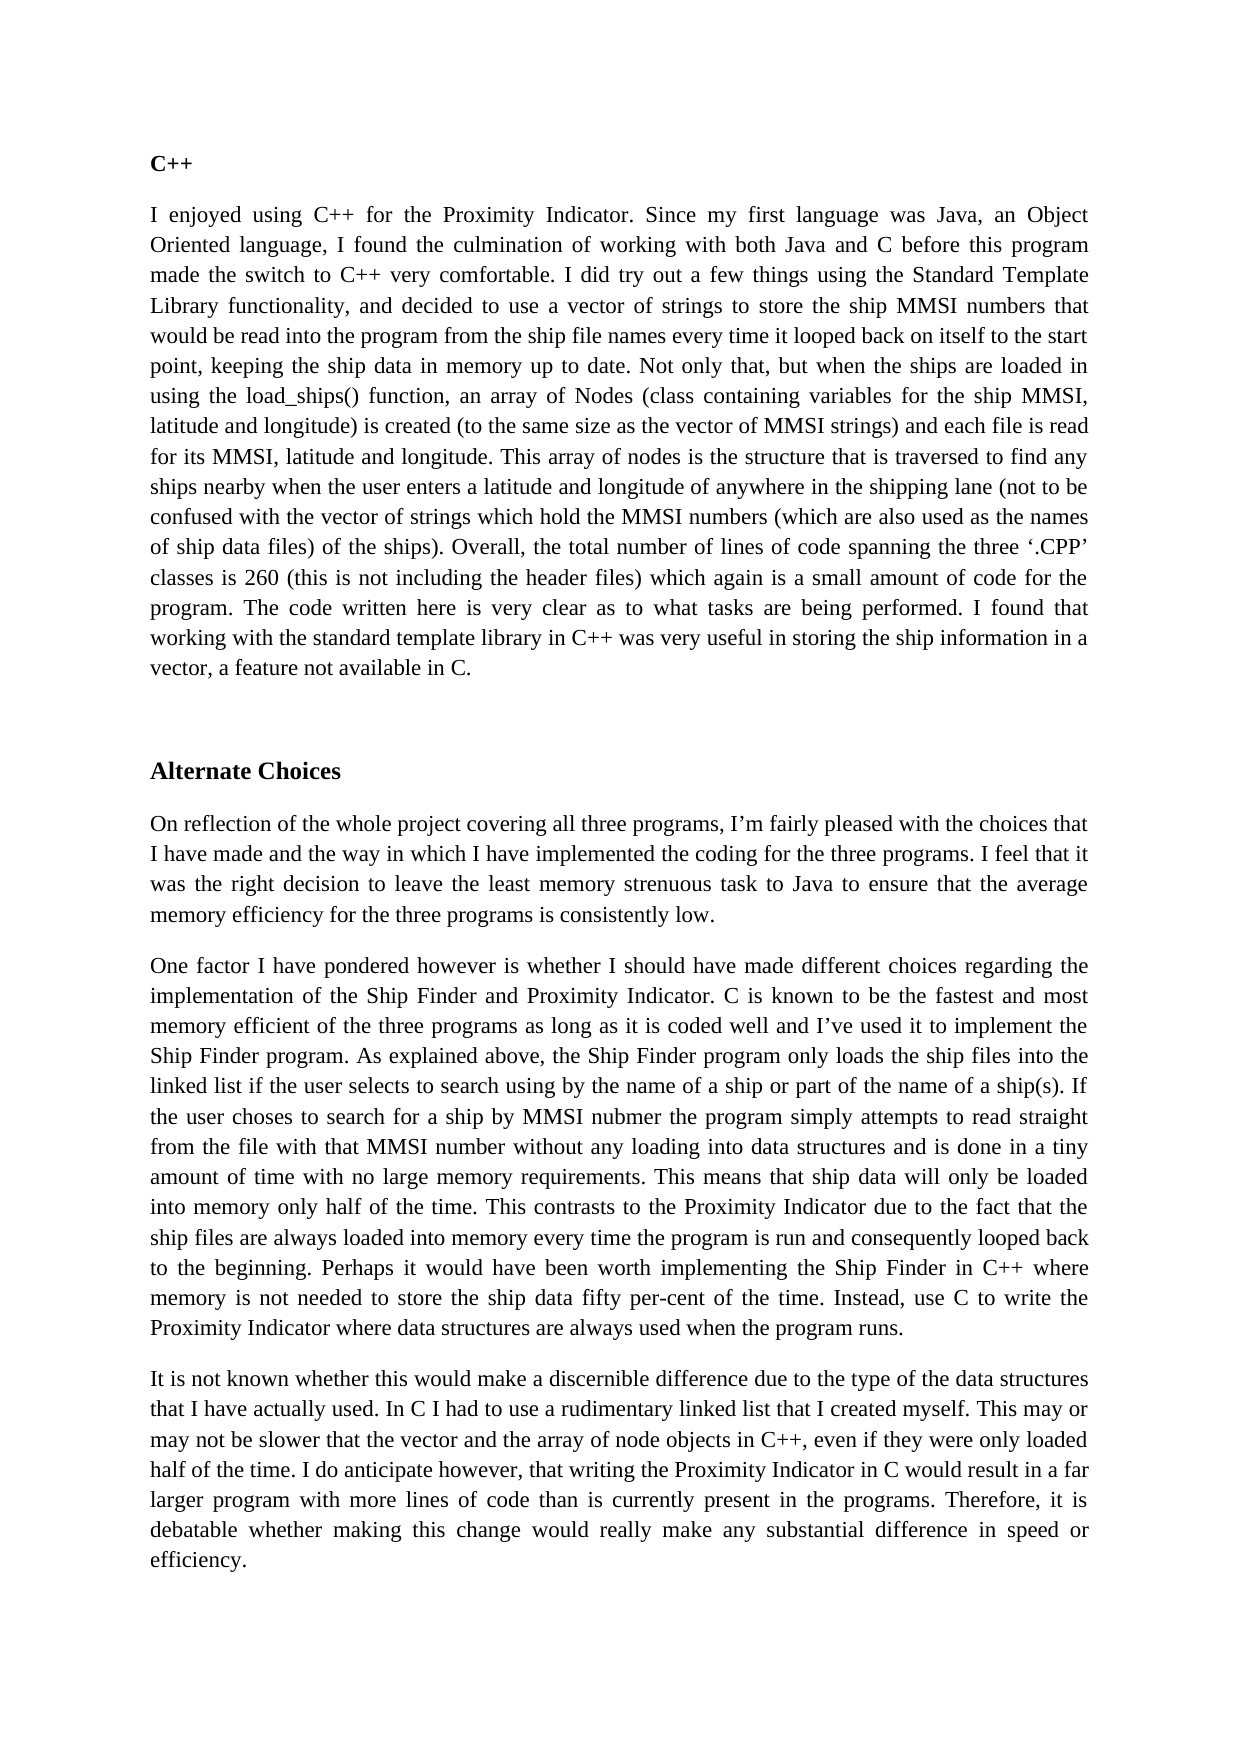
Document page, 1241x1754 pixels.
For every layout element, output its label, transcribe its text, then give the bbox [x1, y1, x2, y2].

text I enjoyed using C++ for the Proximity Indicator. Since my first language was Java, an Object Oriented language, I found the culmination of working with both Java and C before this program made the switch to C++ very comfortable. I did try out a few things using the Standard Template Library functionality, and decided to use a vector of strings to store the ship MMSI numbers that would be read into the program from the ship file names every time it looped back on itself to the start point, keeping the ship data in memory up to date. Not only that, but when the ships are loaded in using the load_ships() function, an array of Nodes (class containing variables for the ship MMSI, latitude and longitude) is created (to the same size as the vector of MMSI strings) and each file is read for its MMSI, latitude and longitude. This array of nodes is the structure that is traversed to find any ships nearby when the user enters a latitude and longitude of anywhere in the shipping lane (not to be confused with the vector of strings which hold the MMSI numbers (which are also used as the names of ship data files) of the ships). Overall, the total number of lines of code spanning the three ‘.CPP’ classes is 260 (this is not including the header files) which again is a small amount of code for the program. The code written here is very clear as to what tasks are being performed. I found that working with the standard template library in C++ was very useful in storing the ship information in a vector, a feature not available in C. [150, 201, 1090, 681]
text C++ [150, 150, 1090, 176]
text On reflection of the whole project covering all three programs, I’m fairly pleased with the choices that I have made and the way in which I have implemented the coding for the three programs. I feel that it was the right decision to leave the least memory strenuous task to Java to ensure that the average memory efficiency for the three programs is consistently low. [150, 810, 1090, 927]
text One factor I have pondered however is whether I should have made different choices regarding the implementation of the Ship Finder and Proximity Indicator. C is known to be the fastest and most memory efficient of the three programs as long as it is coded well and I’ve used it to implement the Ship Finder program. As explained above, the Ship Finder program only loads the ship files into the linked list if the user selects to search using by the name of a ship or part of the name of a ship(s). If the user choses to search for a ship by MMSI nubmer the program simply attempts to read straight from the file with that MMSI number without any loading into data structures and is done in a tiny amount of time with no large memory requirements. This means that ship data will only be loaded into memory only half of the time. This contrasts to the Proximity Indicator due to the fact that the ship files are always loaded into memory every time the program is run and consequently looped back to the beginning. Perhaps it would have been worth implementing the Ship Finder in C++ where memory is not needed to store the ship data fifty per-cent of the time. Instead, use C to write the Proximity Indicator where data structures are always used when the program runs. [150, 952, 1090, 1341]
text It is not known whether this would make a discernible difference due to the type of the data structures that I have actually used. In C I had to use a rudimentary linked list that I created myself. This may or may not be slower that the vector and the array of node objects in C++, even if they were only loaded half of the time. I do anticipate however, that writing the Proximity Indicator in C would result in a far larger program with more lines of code than is currently present in the programs. Therefore, it is debatable whether making this change would really make any substantial difference in speed or efficiency. [150, 1365, 1090, 1573]
text Alternate Choices [150, 756, 1090, 785]
